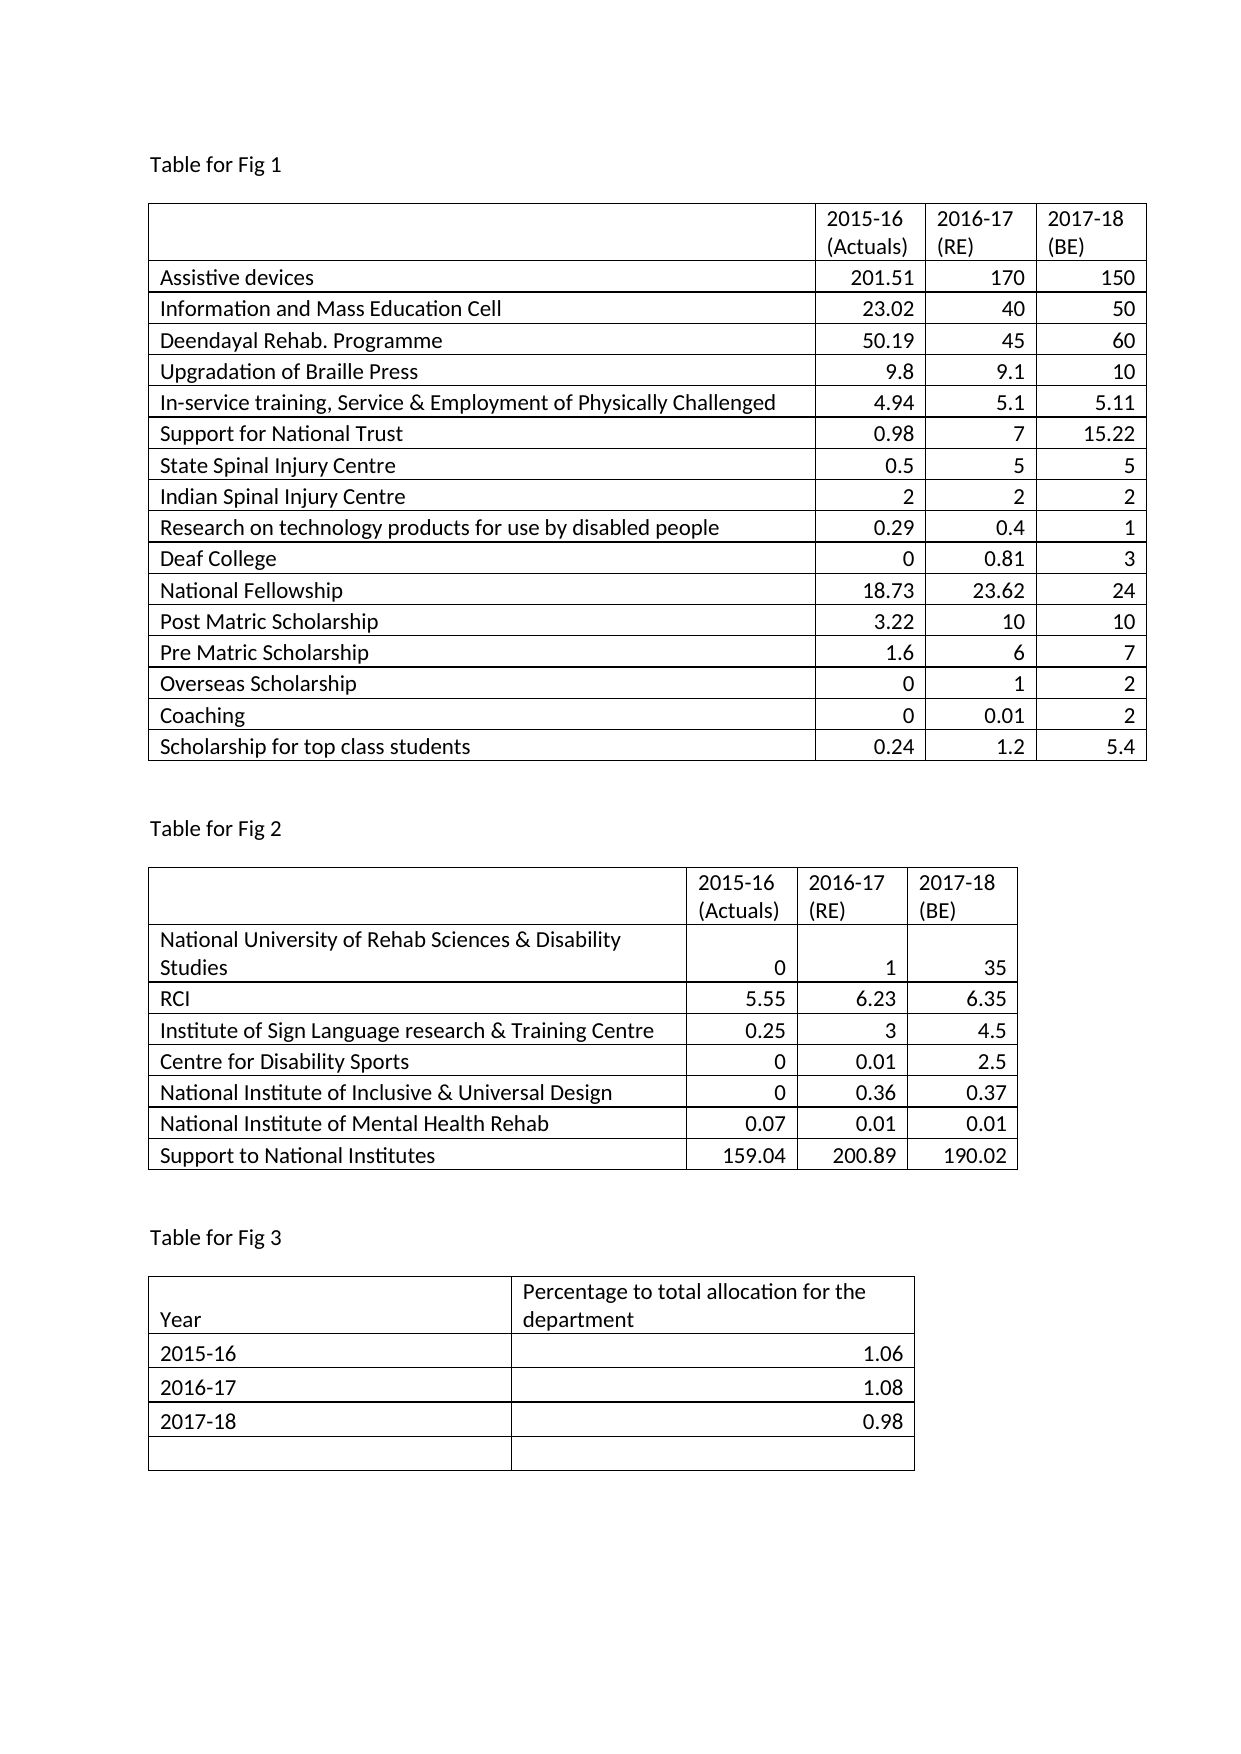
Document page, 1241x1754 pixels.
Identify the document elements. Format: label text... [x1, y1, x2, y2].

table_cell National Institute of Inclusive & Universal Design [149, 1076, 686, 1106]
table_cell 0 [816, 543, 925, 573]
table_header [149, 868, 686, 924]
table_cell [512, 1437, 914, 1470]
table_cell 7 [1037, 636, 1146, 666]
table_cell 0.01 [908, 1108, 1017, 1138]
table_cell 0 [816, 699, 925, 729]
table_cell 3 [798, 1014, 907, 1044]
table_cell 150 [1037, 261, 1146, 291]
table_cell 60 [1037, 324, 1146, 354]
table_cell 5.1 [926, 386, 1036, 416]
table_cell National Institute of Mental Health Rehab [149, 1108, 686, 1138]
table_cell Pre Matric Scholarship [149, 636, 815, 666]
table_cell Upgradation of Braille Press [149, 355, 815, 385]
table_cell 5.11 [1037, 386, 1146, 416]
table_cell 1 [1037, 511, 1146, 541]
table_cell 1.6 [816, 636, 925, 666]
table_cell 24 [1037, 574, 1146, 604]
table_cell 4.5 [908, 1014, 1017, 1044]
table_cell 3 [1037, 543, 1146, 573]
table_cell 15.22 [1037, 418, 1146, 448]
table_cell 200.89 [798, 1139, 907, 1169]
table_cell 190.02 [908, 1139, 1017, 1169]
table_cell 5.55 [687, 983, 797, 1013]
table_cell 18.73 [816, 574, 925, 604]
table_cell 201.51 [816, 261, 925, 291]
table_cell Indian Spinal Injury Centre [149, 480, 815, 510]
table_cell 1 [926, 668, 1036, 698]
table_cell 159.04 [687, 1139, 797, 1169]
table_cell Support to National Institutes [149, 1139, 686, 1169]
table_cell 0.07 [687, 1108, 797, 1138]
table_cell Centre for Disability Sports [149, 1045, 686, 1075]
table_header 2017-18 (BE) [908, 868, 1017, 924]
table_cell Post Matric Scholarship [149, 605, 815, 635]
table_cell 2 [816, 480, 925, 510]
table_cell 23.62 [926, 574, 1036, 604]
table_cell 6 [926, 636, 1036, 666]
table_cell Assistive devices [149, 261, 815, 291]
table_cell Coaching [149, 699, 815, 729]
table_cell 2016-17 [149, 1368, 511, 1401]
table_cell 170 [926, 261, 1036, 291]
table_cell 2 [926, 480, 1036, 510]
table_cell 1.08 [512, 1368, 914, 1401]
table_header [149, 204, 815, 260]
table_header 2016-17 (RE) [798, 868, 907, 924]
table_cell 1 [798, 925, 907, 981]
table_cell 23.02 [816, 293, 925, 323]
table_cell 0.01 [798, 1108, 907, 1138]
table_cell 6.23 [798, 983, 907, 1013]
table_cell 0.29 [816, 511, 925, 541]
table_cell 10 [1037, 355, 1146, 385]
table_cell 0 [816, 668, 925, 698]
table_cell 9.1 [926, 355, 1036, 385]
table_cell 0.98 [816, 418, 925, 448]
table_cell Deaf College [149, 543, 815, 573]
table_cell Information and Mass Education Cell [149, 293, 815, 323]
table_cell 10 [1037, 605, 1146, 635]
table_cell 5 [926, 449, 1036, 479]
table_cell 0.01 [798, 1045, 907, 1075]
table_cell 0.81 [926, 543, 1036, 573]
table_cell 0.98 [512, 1403, 914, 1436]
table_cell 10 [926, 605, 1036, 635]
table_cell 0 [687, 925, 797, 981]
table_cell 6.35 [908, 983, 1017, 1013]
table_header 2016-17 (RE) [926, 204, 1036, 260]
table_cell In-service training, Service & Employment of Physically Challenged [149, 386, 815, 416]
table_cell National Fellowship [149, 574, 815, 604]
table_cell 1.06 [512, 1334, 914, 1367]
table_cell Overseas Scholarship [149, 668, 815, 698]
table_cell 35 [908, 925, 1017, 981]
table_cell National University of Rehab Sciences & Disability Studies [149, 925, 686, 981]
table_header 2017-18 (BE) [1037, 204, 1146, 260]
table_cell 0 [687, 1045, 797, 1075]
table_cell Research on technology products for use by disabled people [149, 511, 815, 541]
table_cell 2 [1037, 699, 1146, 729]
table_cell 1.2 [926, 730, 1036, 760]
table_cell 0.36 [798, 1076, 907, 1106]
table_cell 50 [1037, 293, 1146, 323]
table_cell RCI [149, 983, 686, 1013]
table_cell 2015-16 [149, 1334, 511, 1367]
table_cell 5 [1037, 449, 1146, 479]
table_cell 0.24 [816, 730, 925, 760]
table_cell 0.4 [926, 511, 1036, 541]
table_cell 0.25 [687, 1014, 797, 1044]
table_header 2015-16 (Actuals) [816, 204, 925, 260]
text Table for Fig 3 [150, 1223, 1090, 1251]
table_cell 0.01 [926, 699, 1036, 729]
table_cell 3.22 [816, 605, 925, 635]
table_cell 0.37 [908, 1076, 1017, 1106]
table_cell Support for National Trust [149, 418, 815, 448]
table_cell 9.8 [816, 355, 925, 385]
table_cell 50.19 [816, 324, 925, 354]
text Table for Fig 1 [150, 150, 1090, 178]
table_cell 45 [926, 324, 1036, 354]
table_cell 2 [1037, 668, 1146, 698]
table_header Percentage to total allocation for the department [512, 1277, 914, 1333]
table_cell 5.4 [1037, 730, 1146, 760]
text Table for Fig 2 [150, 814, 1090, 842]
table_cell State Spinal Injury Centre [149, 449, 815, 479]
table_cell 0 [687, 1076, 797, 1106]
table_cell 40 [926, 293, 1036, 323]
table_cell 2 [1037, 480, 1146, 510]
table_cell 7 [926, 418, 1036, 448]
table_header 2015-16 (Actuals) [687, 868, 797, 924]
table_cell 2.5 [908, 1045, 1017, 1075]
table_cell 4.94 [816, 386, 925, 416]
table_cell 2017-18 [149, 1403, 511, 1436]
table_cell [149, 1437, 511, 1470]
table_header Year [149, 1277, 511, 1333]
table_cell Institute of Sign Language research & Training Centre [149, 1014, 686, 1044]
table_cell Scholarship for top class students [149, 730, 815, 760]
table_cell 0.5 [816, 449, 925, 479]
table_cell Deendayal Rehab. Programme [149, 324, 815, 354]
